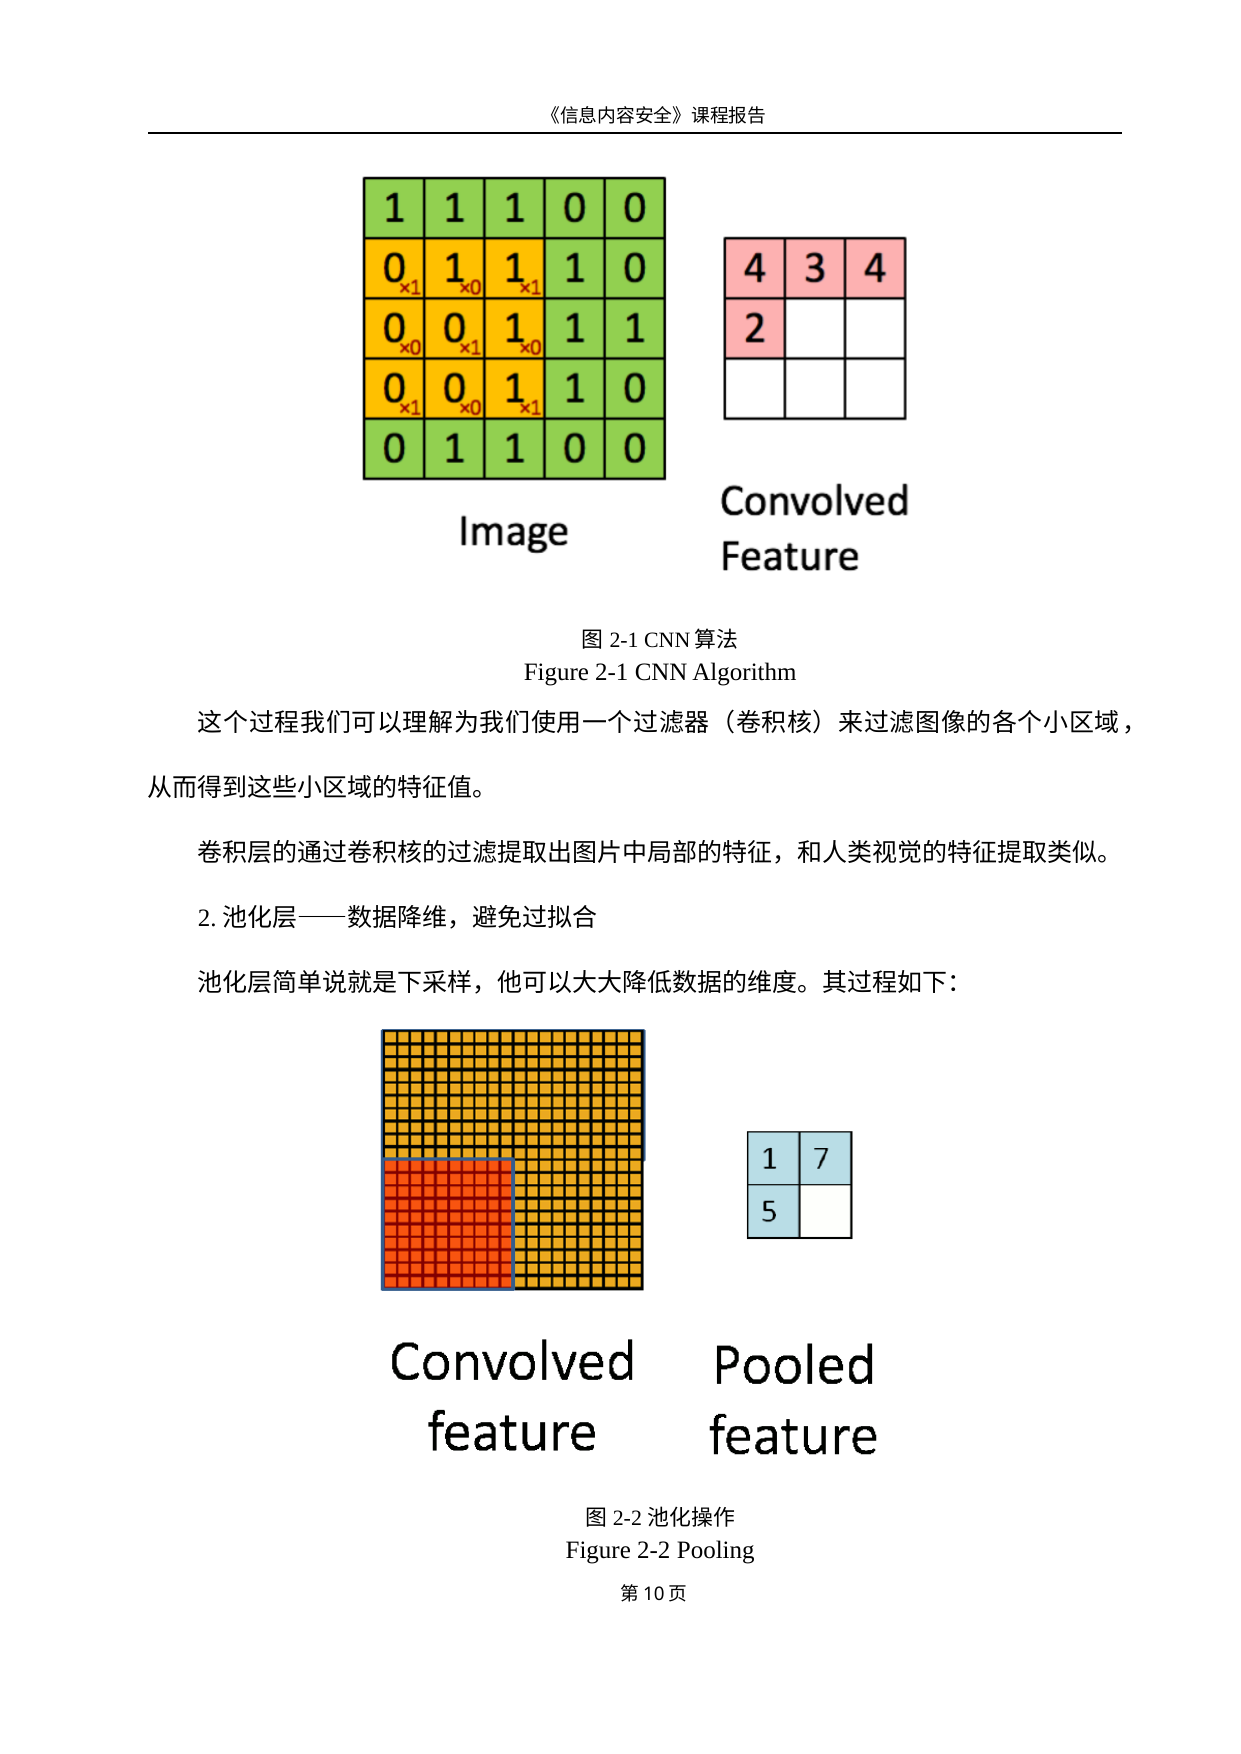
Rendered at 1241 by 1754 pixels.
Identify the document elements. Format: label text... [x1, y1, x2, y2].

picture [355, 1013, 915, 1486]
text 这个过程我们可以理解为我们使用一个过滤器（卷积核）来过滤图像的各个小区域，从而得到这些小区域的特征值。 [148, 688, 1122, 818]
text Figure 2-1 CNN Algorithm [148, 656, 1122, 688]
text 卷积层的通过卷积核的过滤提取出图片中局部的特征，和人类视觉的特征提取类似。 [148, 818, 1122, 883]
text 图 2-1 CNN算法 [148, 623, 1122, 656]
text 2. 池化层——数据降维，避免过拟合 [148, 883, 1122, 948]
text Figure 2-2 Pooling [148, 1533, 1122, 1566]
text 图 2-2 池化操作 [148, 1501, 1122, 1533]
text 池化层简单说就是下采样，他可以大大降低数据的维度。其过程如下： [148, 948, 1122, 1013]
picture [323, 135, 947, 608]
